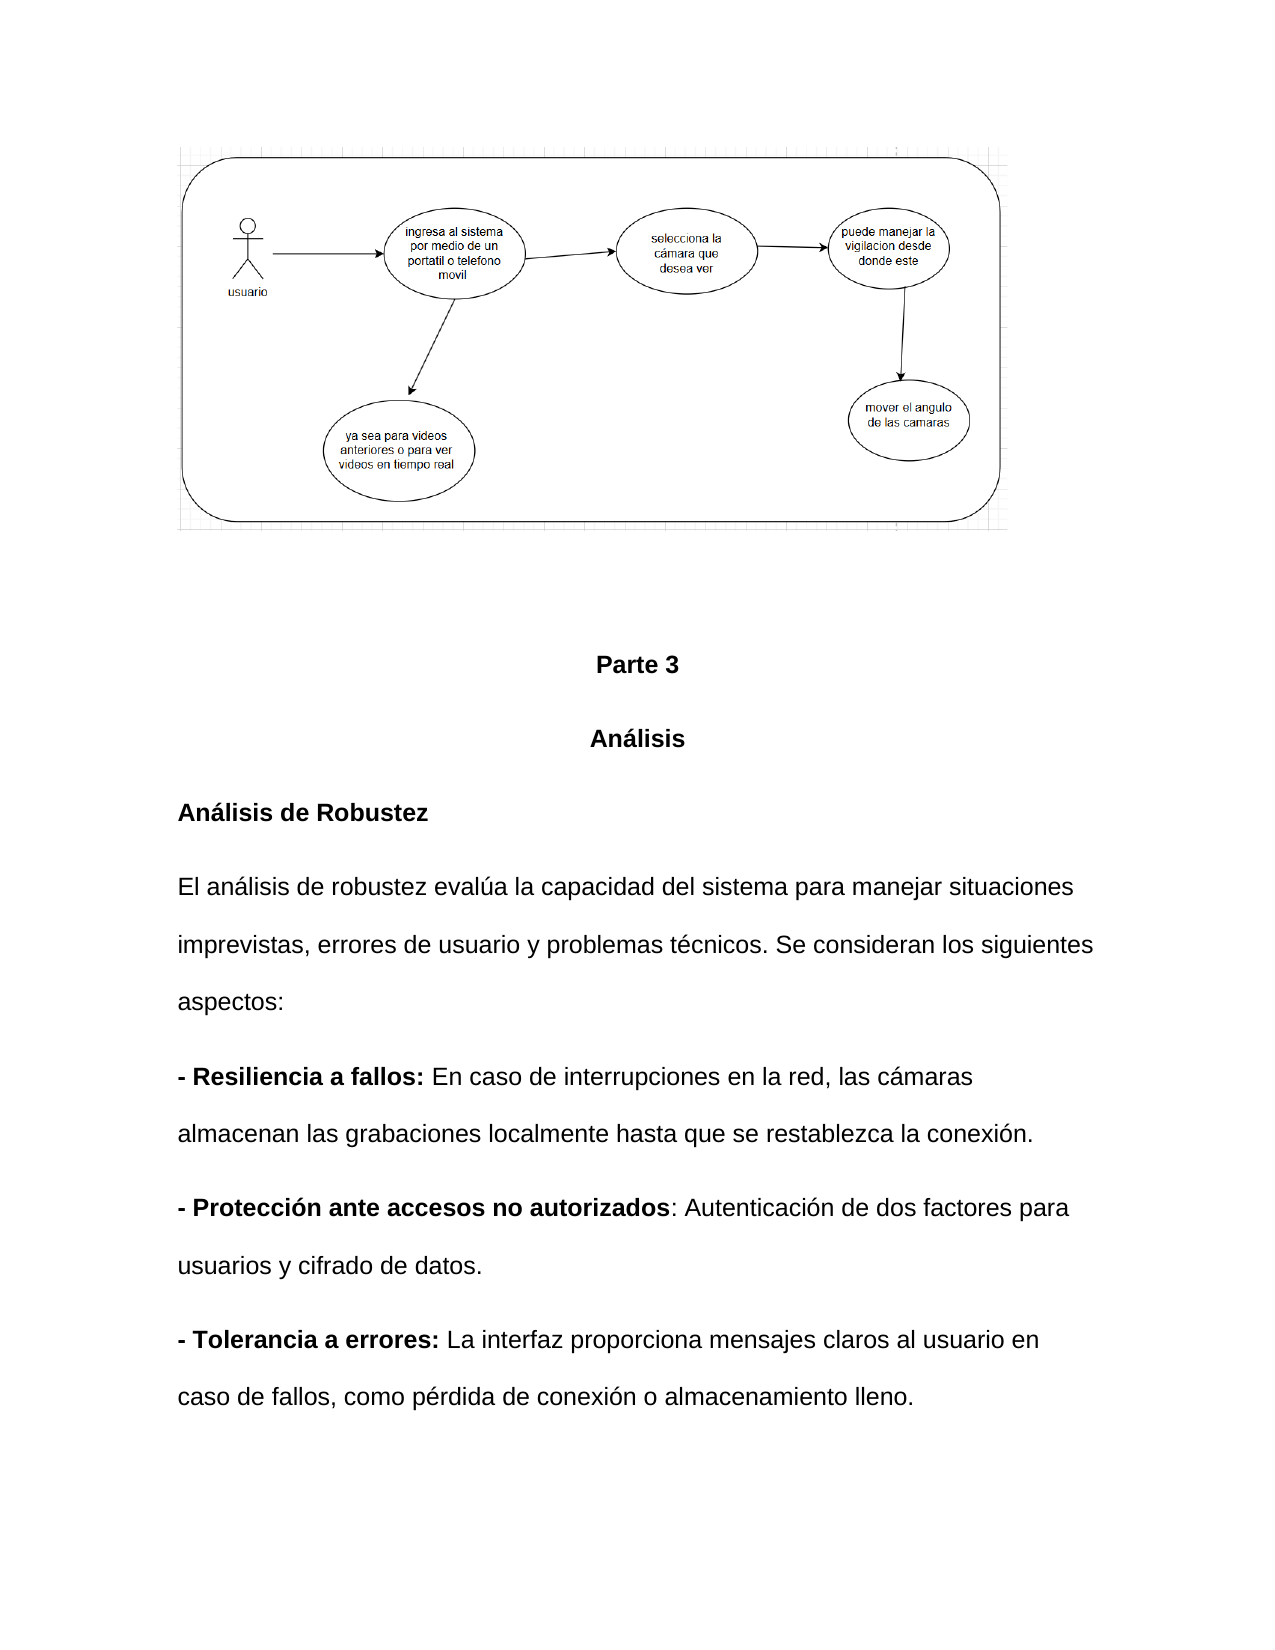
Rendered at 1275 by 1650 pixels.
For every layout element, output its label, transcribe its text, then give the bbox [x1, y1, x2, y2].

text Análisis de Robustez [177, 798, 1098, 827]
text - Protección ante accesos no autorizados: Autenticación de dos factores para usuarios y cifrado de datos. [177, 1193, 1098, 1279]
picture [177, 147, 1008, 531]
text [177, 1325, 1098, 1411]
text Análisis [177, 724, 1098, 753]
text Parte 3 [177, 650, 1098, 679]
text El análisis de robustez evalúa la capacidad del sistema para manejar situaciones imprevistas, errores de usuario y problemas técnicos. Se consideran los siguientes aspectos: [177, 872, 1098, 1016]
text - Resiliencia a fallos: En caso de interrupciones en la red, las cámaras almacenan las grabaciones localmente hasta que se restablezca la conexión. [177, 1062, 1098, 1148]
